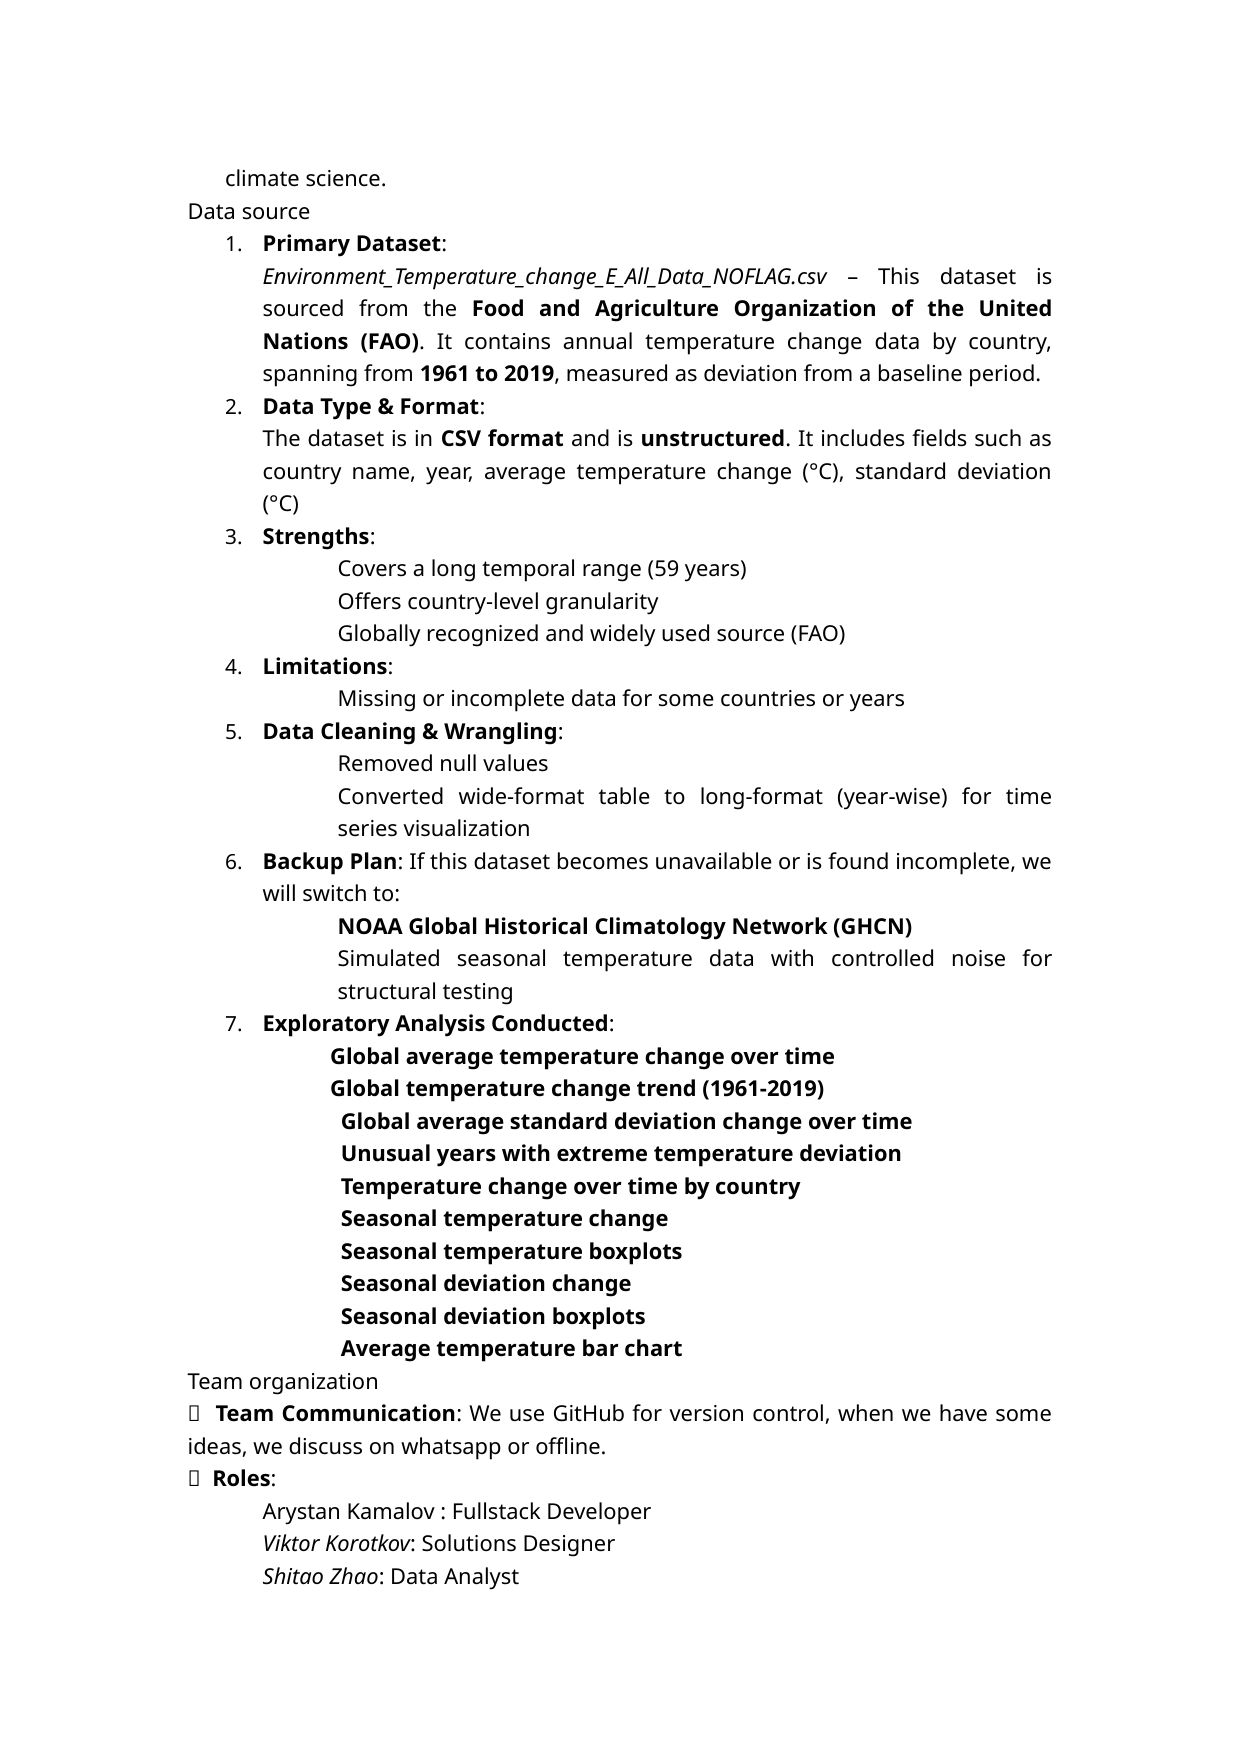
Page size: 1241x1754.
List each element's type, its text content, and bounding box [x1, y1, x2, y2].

list Primary Dataset: Environment_Temperature_change_E_All_Data_NOFLAG.csv – This dataset is sourced from the Food and Agriculture Organization of the United Nations (FAO). It contains annual temperature change data by country, spanning from 1961 to 2019, measured as deviation from a baseline period. [225, 227, 1053, 389]
text Removed null values [337, 747, 1053, 779]
text Global temperature change trend (1961-2019) [319, 1072, 1053, 1104]
text NOAA Global Historical Climatology Network (GHCN) [337, 909, 1053, 942]
text Average temperature bar chart [319, 1332, 1053, 1364]
text Arystan Kamalov : Fullstack Developer [262, 1494, 1053, 1527]
text  Team Communication: We use GitHub for version control, when we have some ideas, we discuss on whatsapp or offline. [187, 1397, 1053, 1462]
list Data Cleaning & Wrangling: [225, 714, 1053, 747]
text  Roles: [187, 1462, 1053, 1494]
text Temperature change over time by country [319, 1169, 1053, 1202]
list Limitations: [225, 649, 1053, 682]
text Seasonal deviation boxplots [319, 1299, 1053, 1332]
text Seasonal temperature boxplots [319, 1234, 1053, 1267]
text Simulated seasonal temperature data with controlled noise for structural testing [337, 942, 1053, 1007]
list Exploratory Analysis Conducted: [225, 1007, 1053, 1039]
text Team organization [187, 1364, 1053, 1397]
list Data Type & Format: The dataset is in CSV format and is unstructured. It includes fields such as country name, year, average temperature change (°C), standard deviation (°C) [225, 389, 1053, 519]
text Global average temperature change over time [319, 1039, 1053, 1072]
text Viktor Korotkov: Solutions Designer [262, 1527, 1053, 1559]
list Strengths: [225, 519, 1053, 552]
text Offers country-level granularity [319, 584, 1053, 617]
text Seasonal deviation change [319, 1267, 1053, 1299]
text Shitao Zhao: Data Analyst [262, 1559, 1053, 1592]
text Unusual years with extreme temperature deviation [319, 1137, 1053, 1169]
text Converted wide-format table to long-format (year-wise) for time series visualization [337, 779, 1053, 844]
list Backup Plan: If this dataset becomes unavailable or is found incomplete, we will switch to: [225, 844, 1053, 909]
text Data source [187, 194, 1053, 227]
text Missing or incomplete data for some countries or years [337, 682, 1053, 714]
text Covers a long temporal range (59 years) [294, 552, 1053, 584]
text Globally recognized and widely used source (FAO) [337, 617, 1053, 649]
text Seasonal temperature change [319, 1202, 1053, 1234]
text Global average standard deviation change over time [319, 1104, 1053, 1137]
